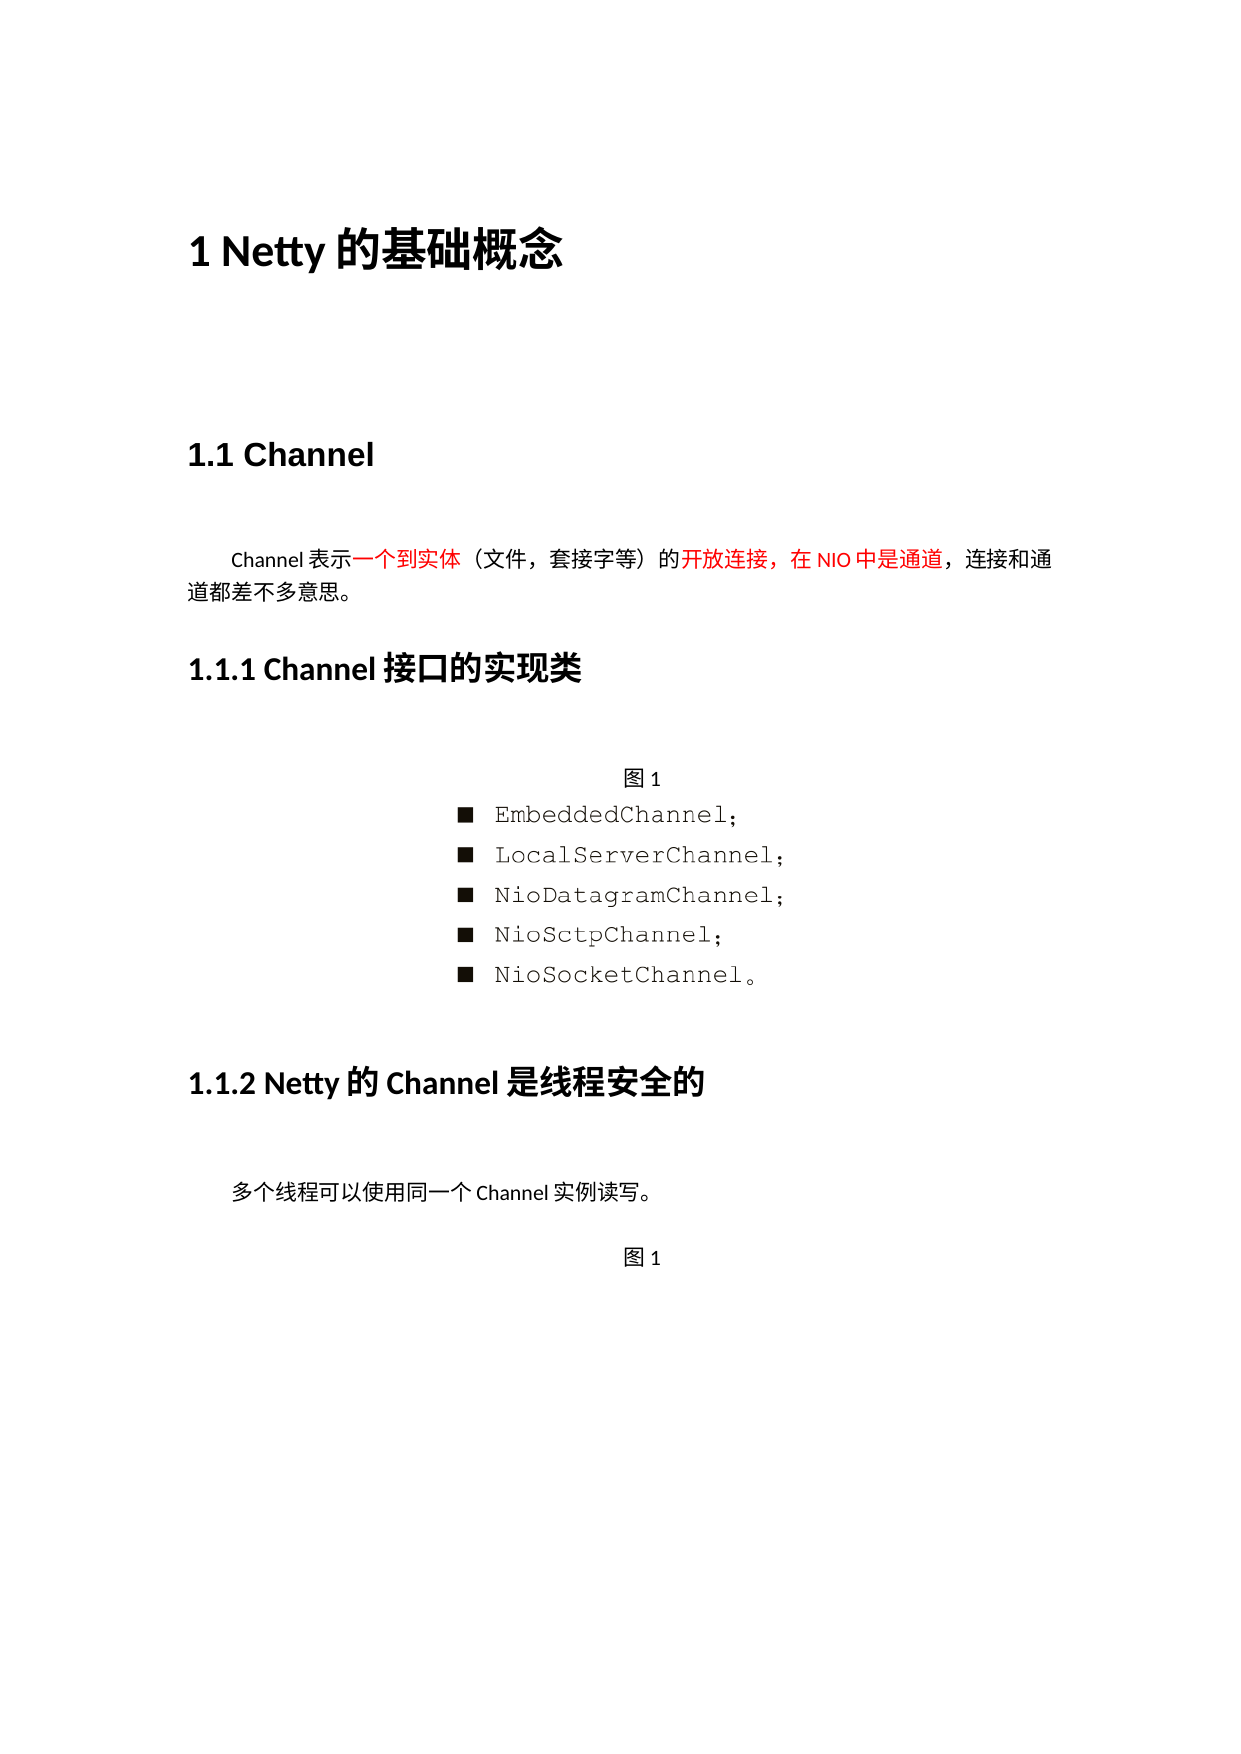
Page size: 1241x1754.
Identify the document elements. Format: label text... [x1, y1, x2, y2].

text 多个线程可以使用同一个Channel实例读写。 [187, 1174, 1053, 1207]
subtitle Channel接口的实现类 [187, 634, 1053, 699]
picture [423, 793, 861, 1001]
list Channel表示一个到实体（文件，套接字等）的开放连接，在NIO中是通道，连接和通道都差不多意思。 [187, 542, 1053, 607]
subtitle 1 Netty的基础概念 [187, 197, 1053, 295]
subtitle Netty的Channel是线程安全的 [187, 1048, 1053, 1113]
list 图1 [187, 761, 1053, 793]
text 图1 [187, 1239, 1053, 1272]
subtitle Channel [187, 422, 1053, 487]
